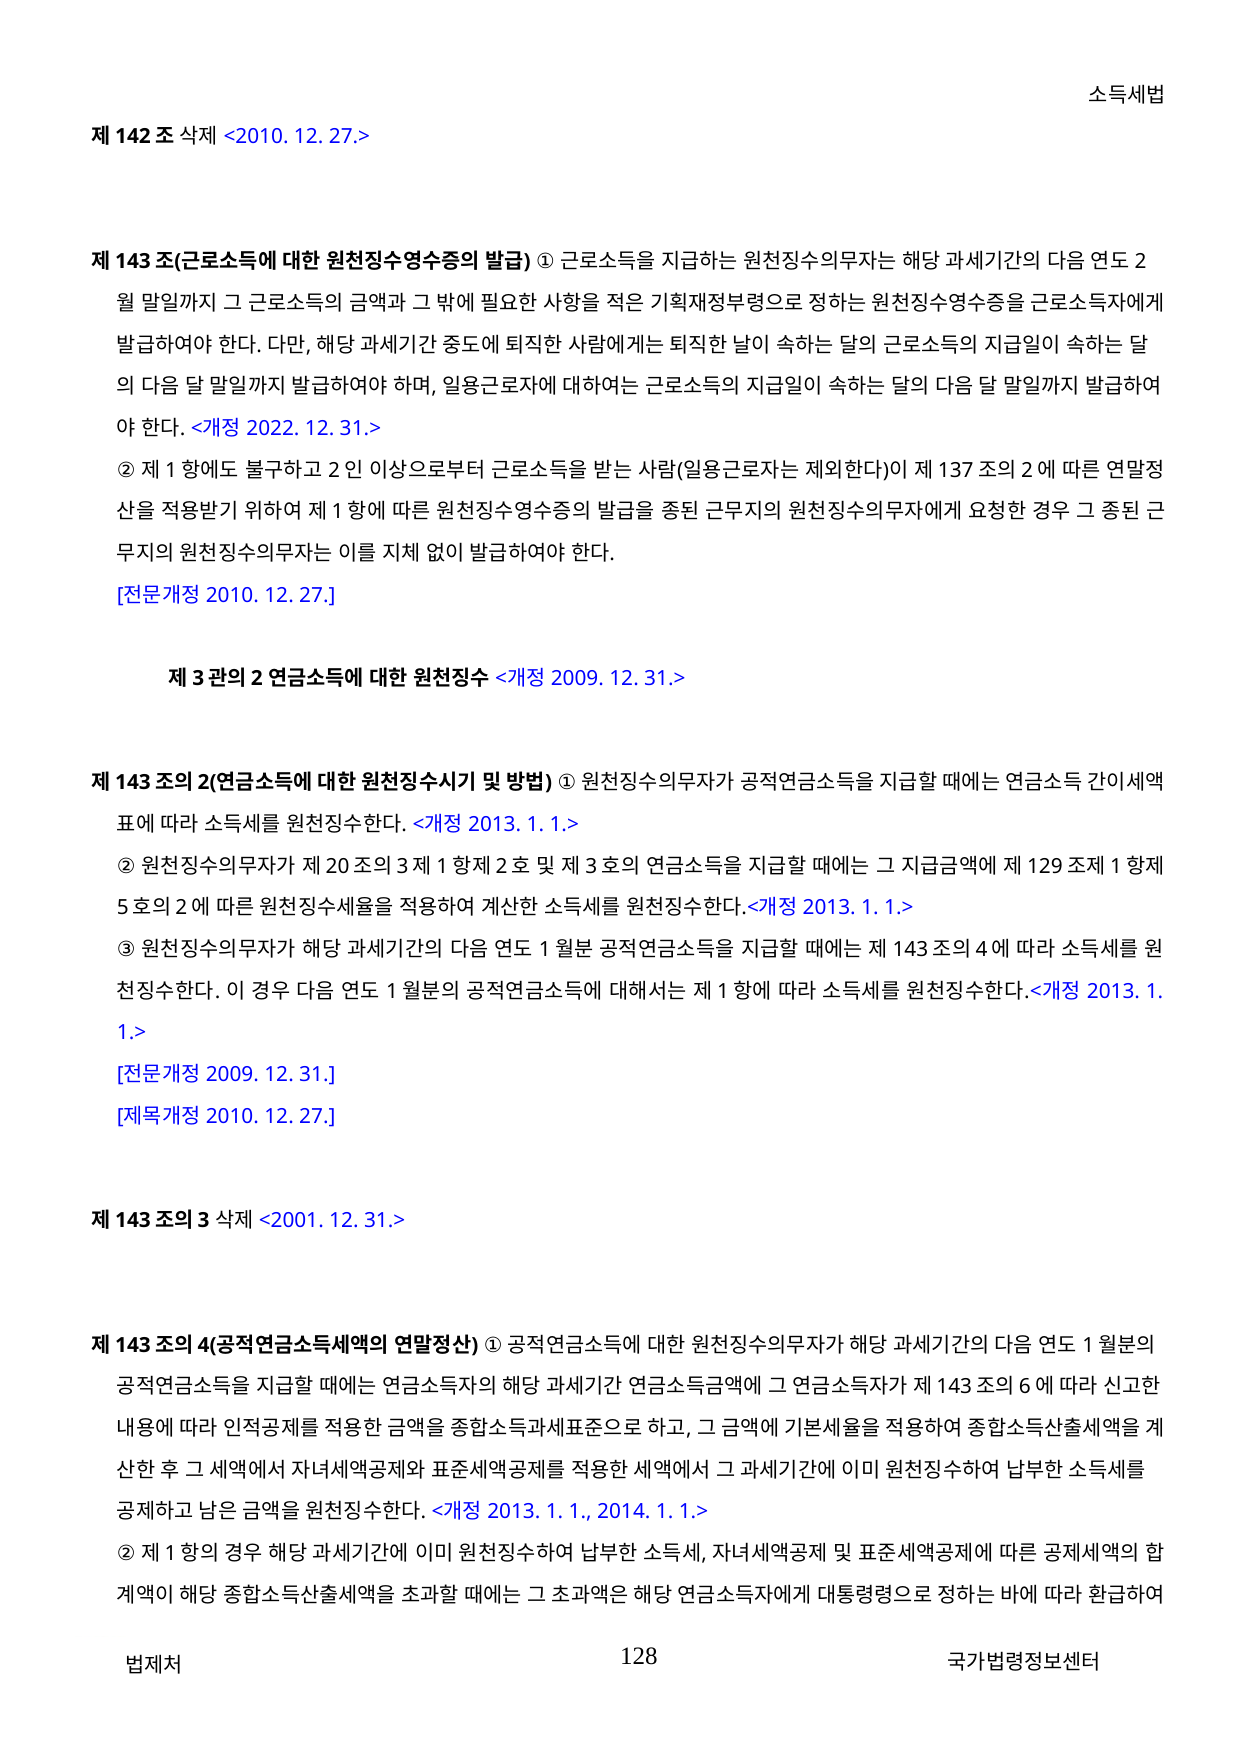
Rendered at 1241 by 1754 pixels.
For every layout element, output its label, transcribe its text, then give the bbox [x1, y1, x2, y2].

text 제143조의4(공적연금소득세액의 연말정산) ① 공적연금소득에 대한 원천징수의무자가 해당 과세기간의 다음 연도 1월분의 공적연금소득을 지급할 때에는 연금소득자의 해당 과세기간 연금소득금액에 그 연금소득자가 제143조의6에 따라 신고한 내용에 따라 인적공제를 적용한 금액을 종합소득과세표준으로 하고, 그 금액에 기본세율을 적용하여 종합소득산출세액을 계산한 후 그 세액에서 자녀세액공제와 표준세액공제를 적용한 세액에서 그 과세기간에 이미 원천징수하여 납부한 소득세를 공제하고 남은 금액을 원천징수한다. <개정 2013. 1. 1., 2014. 1. 1.> [92, 1317, 1165, 1525]
text ③ 원천징수의무자가 해당 과세기간의 다음 연도 1월분 공적연금소득을 지급할 때에는 제143조의4에 따라 소득세를 원천징수한다. 이 경우 다음 연도 1월분의 공적연금소득에 대해서는 제1항에 따라 소득세를 원천징수한다.<개정 2013. 1. 1.> [117, 921, 1165, 1046]
text 제3관의2 연금소득에 대한 원천징수 <개정 2009. 12. 31.> [169, 650, 1165, 692]
text 제143조의2(연금소득에 대한 원천징수시기 및 방법) ① 원천징수의무자가 공적연금소득을 지급할 때에는 연금소득 간이세액표에 따라 소득세를 원천징수한다. <개정 2013. 1. 1.> [92, 754, 1165, 837]
text [전문개정 2010. 12. 27.] [117, 567, 1165, 608]
text [제목개정 2010. 12. 27.] [117, 1087, 1165, 1129]
text 제143조의3 삭제 <2001. 12. 31.> [92, 1192, 1165, 1233]
text ② 제1항에도 불구하고 2인 이상으로부터 근로소득을 받는 사람(일용근로자는 제외한다)이 제137조의2에 따른 연말정산을 적용받기 위하여 제1항에 따른 원천징수영수증의 발급을 종된 근무지의 원천징수의무자에게 요청한 경우 그 종된 근무지의 원천징수의무자는 이를 지체 없이 발급하여야 한다. [117, 442, 1165, 567]
text 제143조(근로소득에 대한 원천징수영수증의 발급) ① 근로소득을 지급하는 원천징수의무자는 해당 과세기간의 다음 연도 2월 말일까지 그 근로소득의 금액과 그 밖에 필요한 사항을 적은 기획재정부령으로 정하는 원천징수영수증을 근로소득자에게 발급하여야 한다. 다만, 해당 과세기간 중도에 퇴직한 사람에게는 퇴직한 날이 속하는 달의 근로소득의 지급일이 속하는 달의 다음 달 말일까지 발급하여야 하며, 일용근로자에 대하여는 근로소득의 지급일이 속하는 달의 다음 달 말일까지 발급하여야 한다. <개정 2022. 12. 31.> [92, 233, 1165, 442]
text 제142조 삭제 <2010. 12. 27.> [92, 108, 1165, 150]
text [전문개정 2009. 12. 31.] [117, 1046, 1165, 1087]
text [117, 1525, 1165, 1608]
text ② 원천징수의무자가 제20조의3제1항제2호 및 제3호의 연금소득을 지급할 때에는 그 지급금액에 제129조제1항제5호의2에 따른 원천징수세율을 적용하여 계산한 소득세를 원천징수한다.<개정 2013. 1. 1.> [117, 837, 1165, 921]
